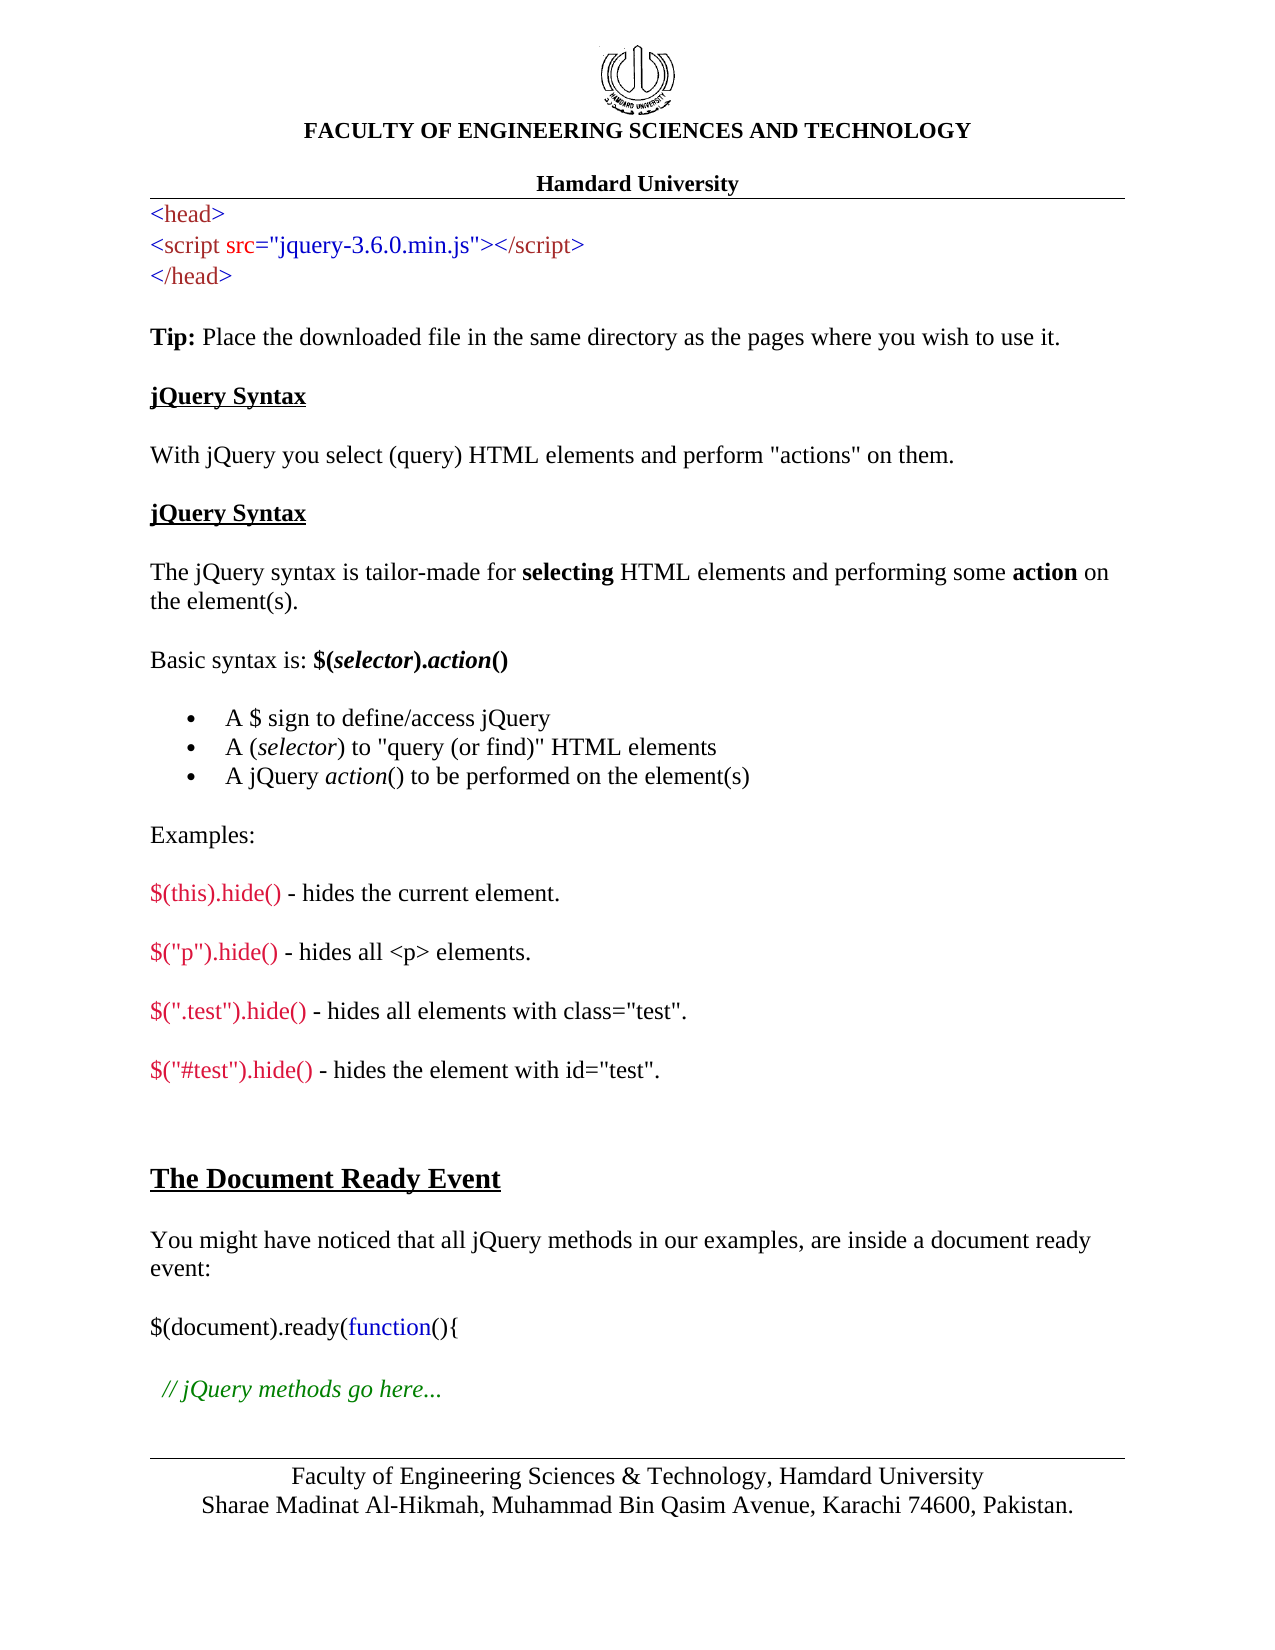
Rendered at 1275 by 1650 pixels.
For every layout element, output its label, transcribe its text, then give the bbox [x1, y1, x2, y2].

subtitle jQuery Syntax [150, 498, 1125, 527]
text $(this).hide() - hides the current element. [150, 878, 1125, 907]
text $(".test").hide() - hides all elements with class="test". [150, 996, 1125, 1025]
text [150, 1312, 1125, 1403]
text Tip: Place the downloaded file in the same directory as the pages where you wish to use it. [150, 322, 1125, 351]
picture [598, 45, 677, 117]
subtitle The Document Ready Event [150, 1161, 1125, 1195]
text With jQuery you select (query) HTML elements and perform "actions" on them. [150, 440, 1125, 468]
text Examples: [150, 820, 1125, 848]
text $("p").hide() - hides all <p> elements. [150, 937, 1125, 966]
text The jQuery syntax is tailor-made for selecting HTML elements and performing some action on the element(s). [150, 557, 1125, 615]
list A $ sign to define/access jQuery [187, 703, 1125, 732]
subtitle jQuery Syntax [150, 381, 1125, 410]
text $("#test").hide() - hides the element with id="test". [150, 1055, 1125, 1083]
text Basic syntax is: $(selector).action() [150, 645, 1125, 673]
text <head> <script src="jquery-3.6.0.min.js"></script> </head> [150, 199, 1125, 290]
text You might have noticed that all jQuery methods in our examples, are inside a document ready event: [150, 1225, 1125, 1282]
list A jQuery action() to be performed on the element(s) [187, 761, 1125, 790]
list A (selector) to "query (or find)" HTML elements [187, 732, 1125, 761]
